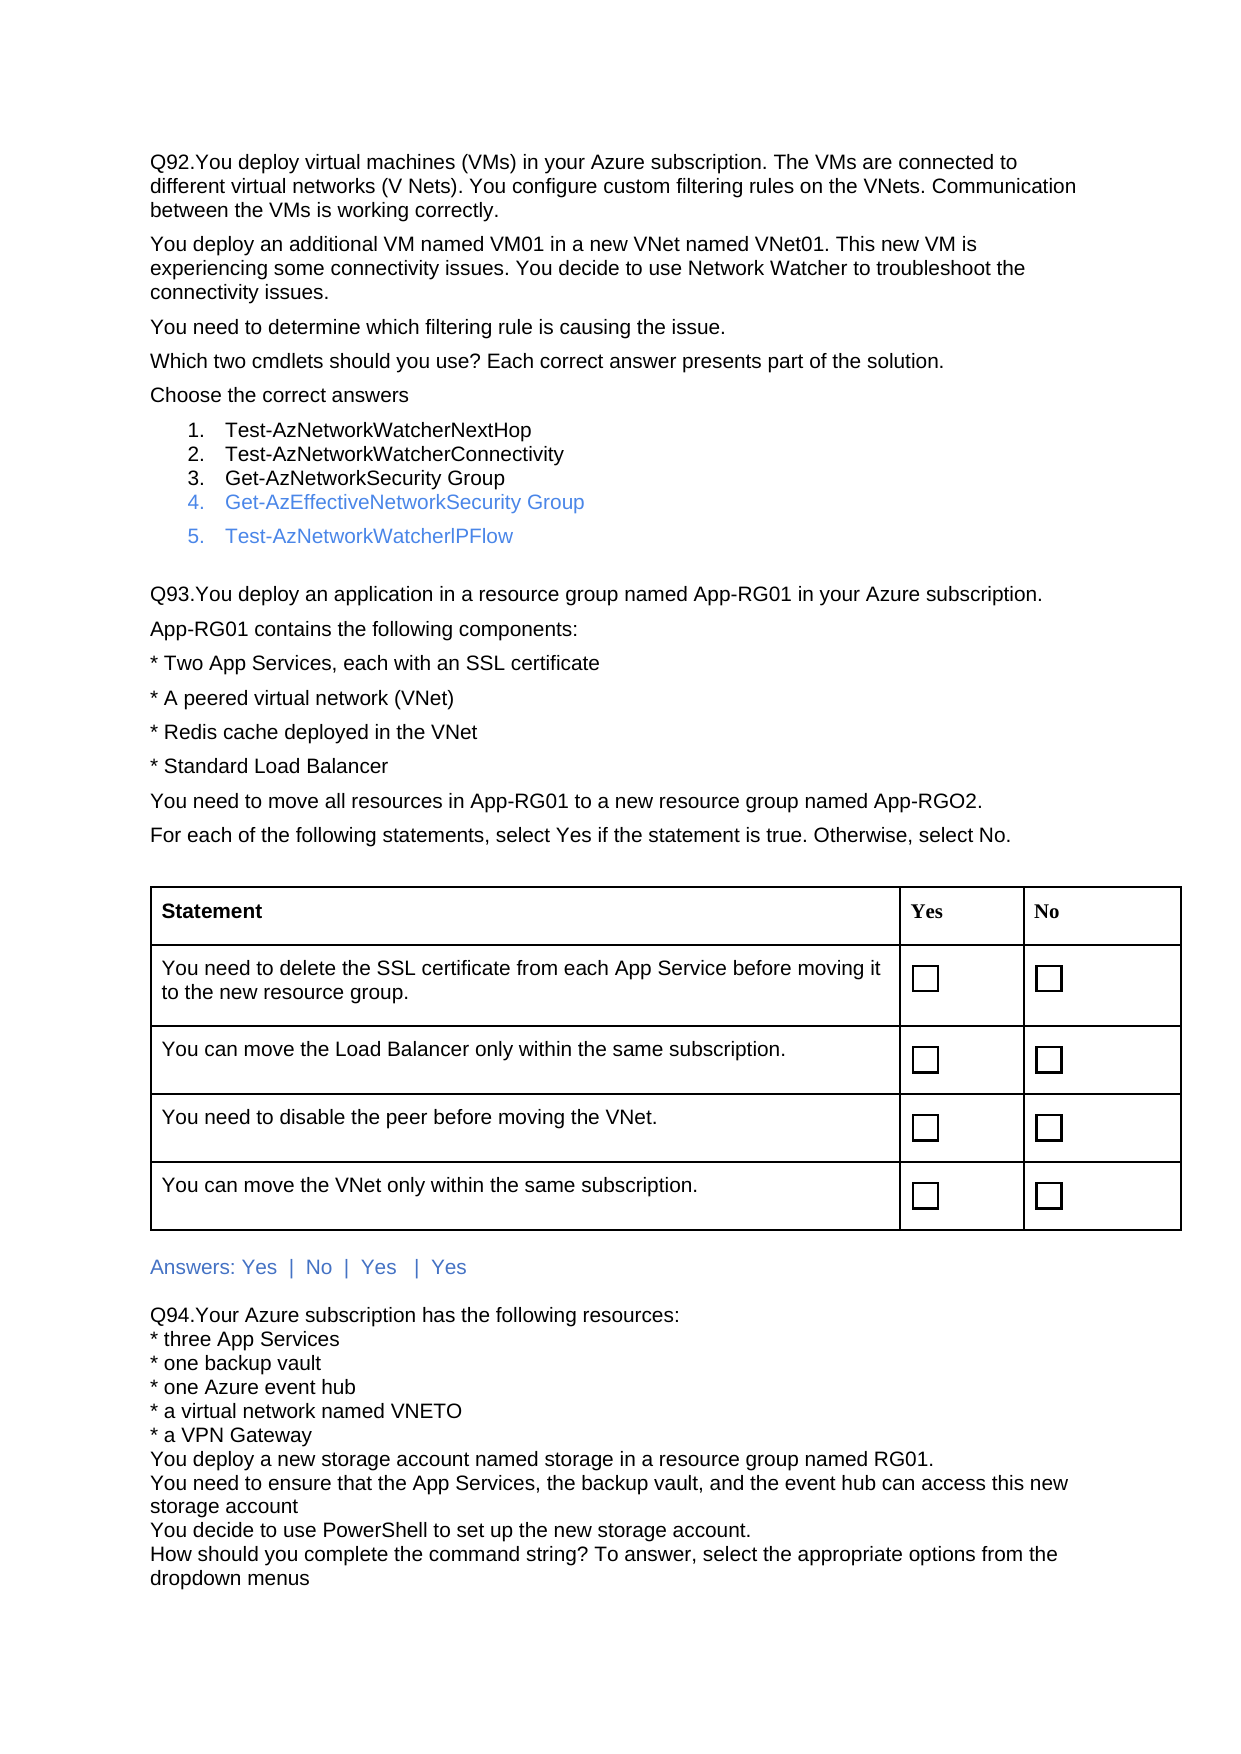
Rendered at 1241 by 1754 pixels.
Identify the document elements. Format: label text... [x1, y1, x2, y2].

text You deploy an additional VM named VM01 in a new VNet named VNet01. This new VM is experiencing some connectivity issues. You decide to use Network Watcher to troubleshoot the connectivity issues. [150, 232, 1090, 304]
text Which two cmdlets should you use? Each correct answer presents part of the solution. [150, 349, 1090, 373]
text Q93.You deploy an application in a resource group named App-RG01 in your Azure subscription. [150, 582, 1090, 606]
text Answers: Yes | No | Yes | Yes [150, 1255, 1090, 1279]
table_cell [901, 1027, 1023, 1093]
text * one backup vault [150, 1351, 1090, 1374]
table_cell [1025, 1095, 1180, 1161]
text * Two App Services, each with an SSL certificate [150, 651, 1090, 675]
table_cell [1025, 1163, 1180, 1229]
text Choose the correct answers [150, 383, 1090, 407]
table_header No [1025, 888, 1180, 943]
table_header Yes [901, 888, 1023, 943]
table_cell [1025, 1027, 1180, 1093]
text You need to determine which filtering rule is causing the issue. [150, 314, 1090, 338]
table_cell You need to delete the SSL certificate from each App Service before moving it to the new resource group. [152, 946, 899, 1025]
table_cell [901, 1163, 1023, 1229]
list Test-AzNetworkWatcherlPFlow [187, 524, 1090, 548]
text * Redis cache deployed in the VNet [150, 720, 1090, 744]
list Get-AzNetworkSecurity Group [187, 466, 1090, 489]
text * three App Services [150, 1327, 1090, 1351]
table_cell [901, 946, 1023, 1025]
text * a virtual network named VNETO [150, 1398, 1090, 1422]
table_cell You can move the Load Balancer only within the same subscription. [152, 1027, 899, 1093]
text For each of the following statements, select Yes if the statement is true. Otherwise, select No. [150, 823, 1090, 847]
text * one Azure event hub [150, 1374, 1090, 1398]
table_cell [1025, 946, 1180, 1025]
table_cell You can move the VNet only within the same subscription. [152, 1163, 899, 1229]
list Get-AzEffectiveNetworkSecurity Group [187, 489, 1090, 513]
text * a VPN Gateway [150, 1422, 1090, 1446]
text You need to ensure that the App Services, the backup vault, and the event hub can access this new storage account [150, 1470, 1090, 1518]
table_header Statement [152, 888, 899, 943]
text * Standard Load Balancer [150, 754, 1090, 778]
text App-RG01 contains the following components: [150, 617, 1090, 641]
text How should you complete the command string? To answer, select the appropriate options from the dropdown menus [150, 1542, 1090, 1590]
text You deploy a new storage account named storage in a resource group named RG01. [150, 1446, 1090, 1470]
list Test-AzNetworkWatcherNextHop [187, 418, 1090, 442]
list Test-AzNetworkWatcherConnectivity [187, 442, 1090, 466]
text * A peered virtual network (VNet) [150, 685, 1090, 709]
text You need to move all resources in App-RG01 to a new resource group named App-RGO2. [150, 788, 1090, 812]
text Q94.Your Azure subscription has the following resources: [150, 1303, 1090, 1327]
text Q92.You deploy virtual machines (VMs) in your Azure subscription. The VMs are connected to different virtual networks (V Nets). You configure custom filtering rules on the VNets. Communication between the VMs is working correctly. [150, 150, 1090, 222]
table_cell [901, 1095, 1023, 1161]
table_cell You need to disable the peer before moving the VNet. [152, 1095, 899, 1161]
text You decide to use PowerShell to set up the new storage account. [150, 1518, 1090, 1542]
